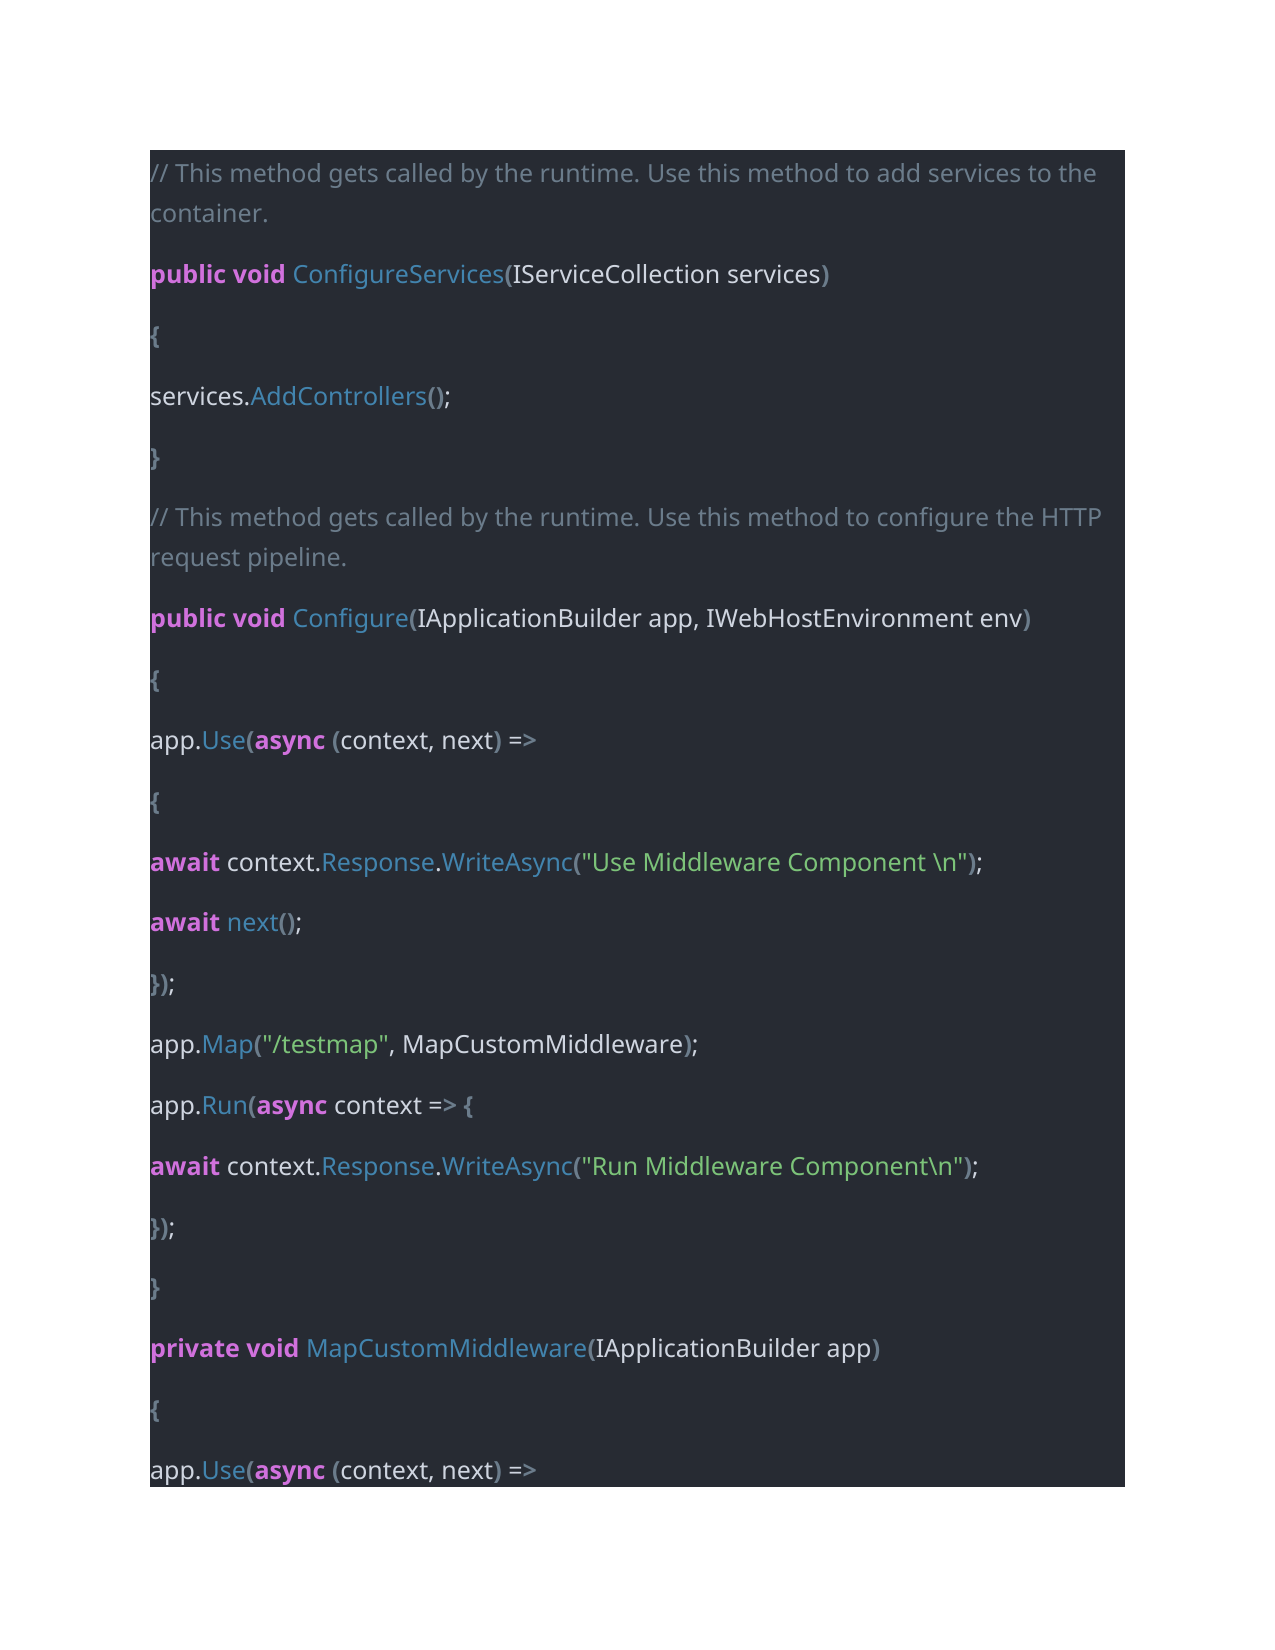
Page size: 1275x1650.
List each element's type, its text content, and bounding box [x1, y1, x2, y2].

text await context.Response.WriteAsync("Use Middleware Component \n"); [150, 838, 1125, 878]
text // This method gets called by the runtime. Use this method to add services to the container. [150, 150, 1125, 230]
text await next(); [150, 899, 1125, 939]
text app.Map("/testmap", MapCustomMiddleware); [150, 1021, 1125, 1061]
text }); [150, 1203, 1125, 1243]
text } [150, 1264, 1125, 1304]
text app.Run(async context => { [150, 1082, 1125, 1122]
text private void MapCustomMiddleware(IApplicationBuilder app) [150, 1325, 1125, 1365]
text }); [150, 960, 1125, 1000]
text public void ConfigureServices(IServiceCollection services) [150, 251, 1125, 291]
text { [150, 656, 1125, 696]
text { [150, 312, 1125, 352]
text services.AddControllers(); [150, 372, 1125, 412]
text { [150, 777, 1125, 817]
text app.Use(async (context, next) => [150, 717, 1125, 757]
text { [150, 1386, 1125, 1426]
text await context.Response.WriteAsync("Run Middleware Component\n"); [150, 1142, 1125, 1182]
text // This method gets called by the runtime. Use this method to configure the HTTP request pipeline. [150, 494, 1125, 574]
text public void Configure(IApplicationBuilder app, IWebHostEnvironment env) [150, 595, 1125, 635]
text app.Use(async (context, next) => [150, 1447, 1125, 1487]
text } [150, 433, 1125, 473]
